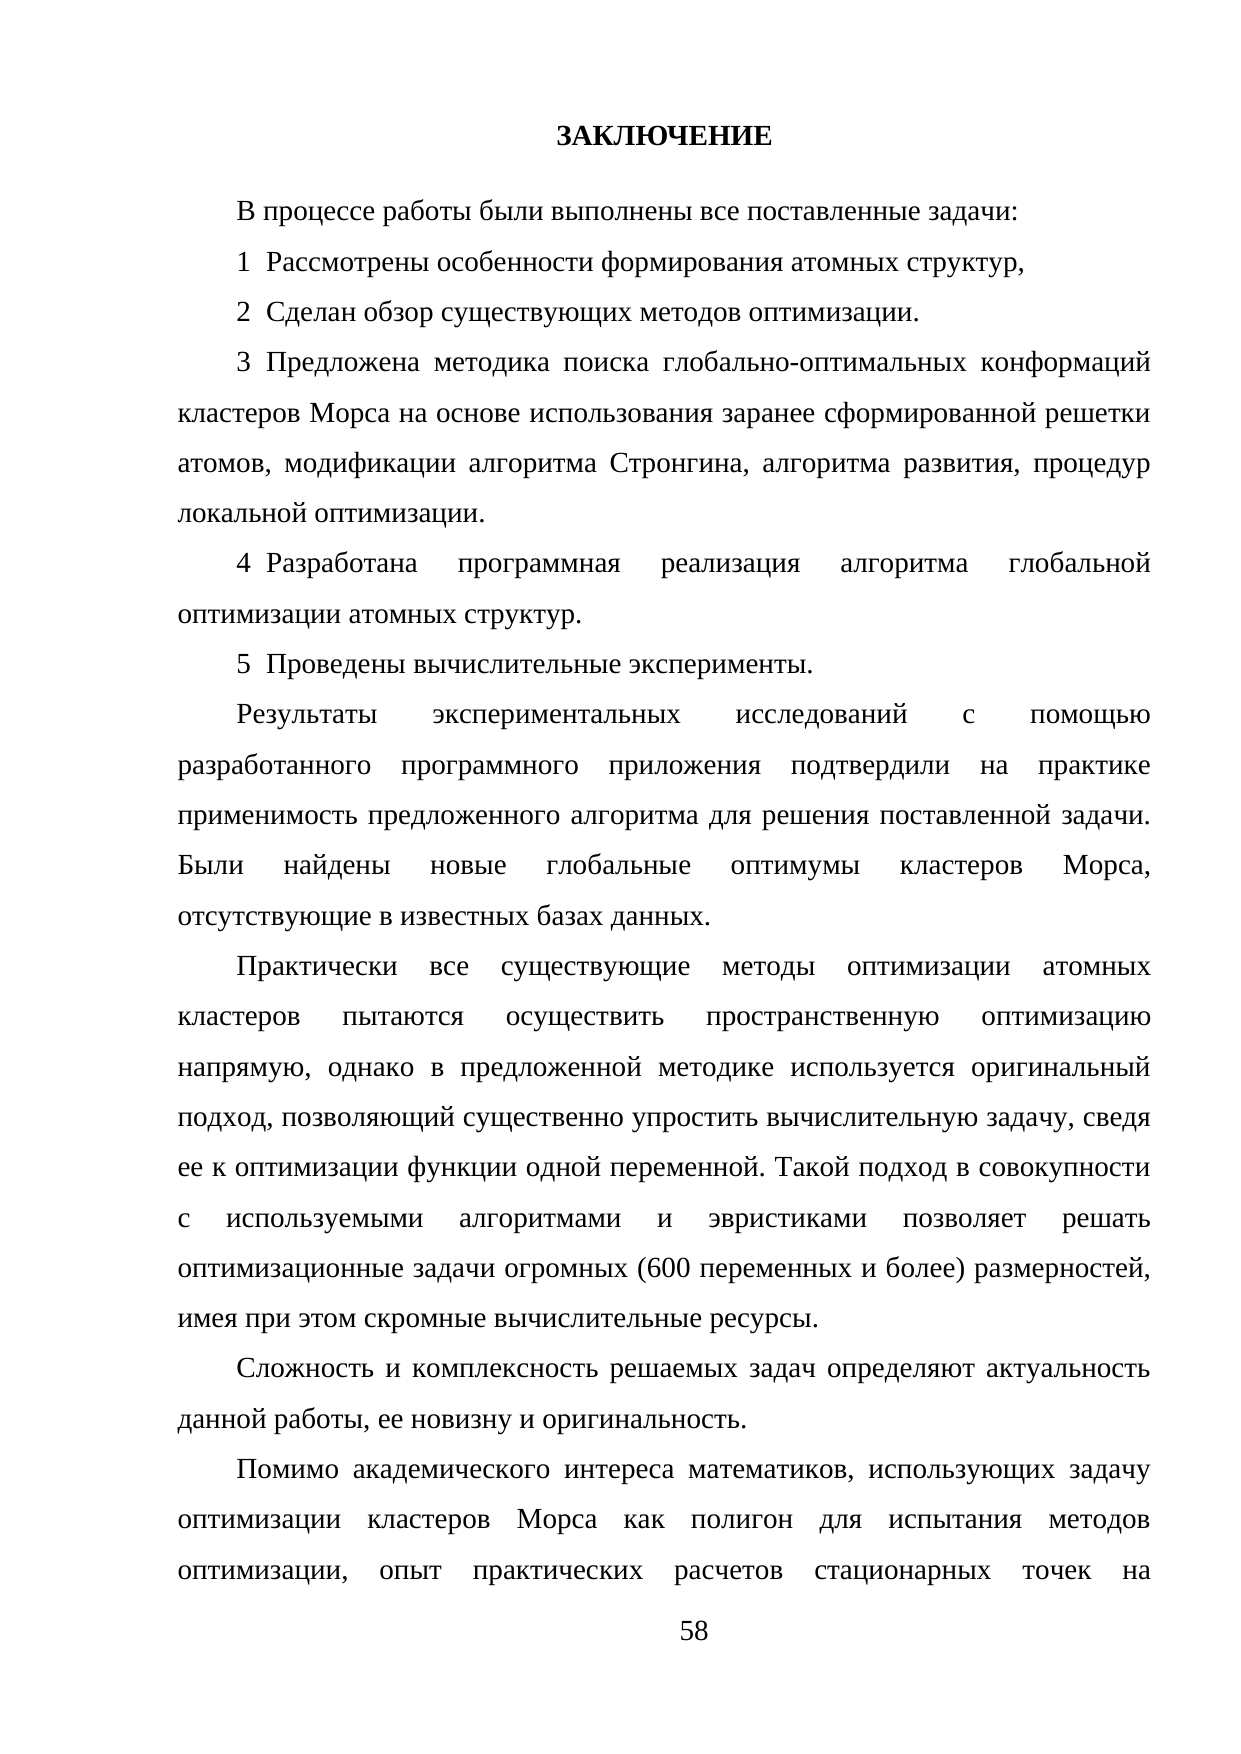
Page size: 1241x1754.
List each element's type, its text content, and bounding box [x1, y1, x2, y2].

subtitle Заключение [177, 118, 1152, 152]
list Сделан обзор существующих методов оптимизации. [177, 294, 1152, 328]
list Предложена методика поиска глобально-оптимальных конформаций кластеров Морса на основе использования заранее сформированной решетки атомов, модификации алгоритма Стронгина, алгоритма развития, процедур локальной оптимизации. [177, 344, 1152, 529]
text Результаты экспериментальных исследований с помощью разработанного программного приложения подтвердили на практике применимость предложенного алгоритма для решения поставленной задачи. Были найдены новые глобальные оптимумы кластеров Морса, отсутствующие в известных базах данных. [177, 697, 1152, 931]
list Рассмотрены особенности формирования атомных структур, [177, 244, 1152, 277]
list Разработана программная реализация алгоритма глобальной оптимизации атомных структур. [177, 546, 1152, 629]
text В процессе работы были выполнены все поставленные задачи: [177, 193, 1152, 227]
text Сложность и комплексность решаемых задач определяют актуальность данной работы, ее новизну и оригинальность. [177, 1351, 1152, 1434]
list Проведены вычислительные эксперименты. [177, 646, 1152, 680]
text Практически все существующие методы оптимизации атомных кластеров пытаются осуществить пространственную оптимизацию напрямую, однако в предложенной методике используется оригинальный подход, позволяющий существенно упростить вычислительную задачу, сведя ее к оптимизации функции одной переменной. Такой подход в совокупности с используемыми алгоритмами и эвристиками позволяет решать оптимизационные задачи огромных (600 переменных и более) размерностей, имея при этом скромные вычислительные ресурсы. [177, 948, 1152, 1334]
